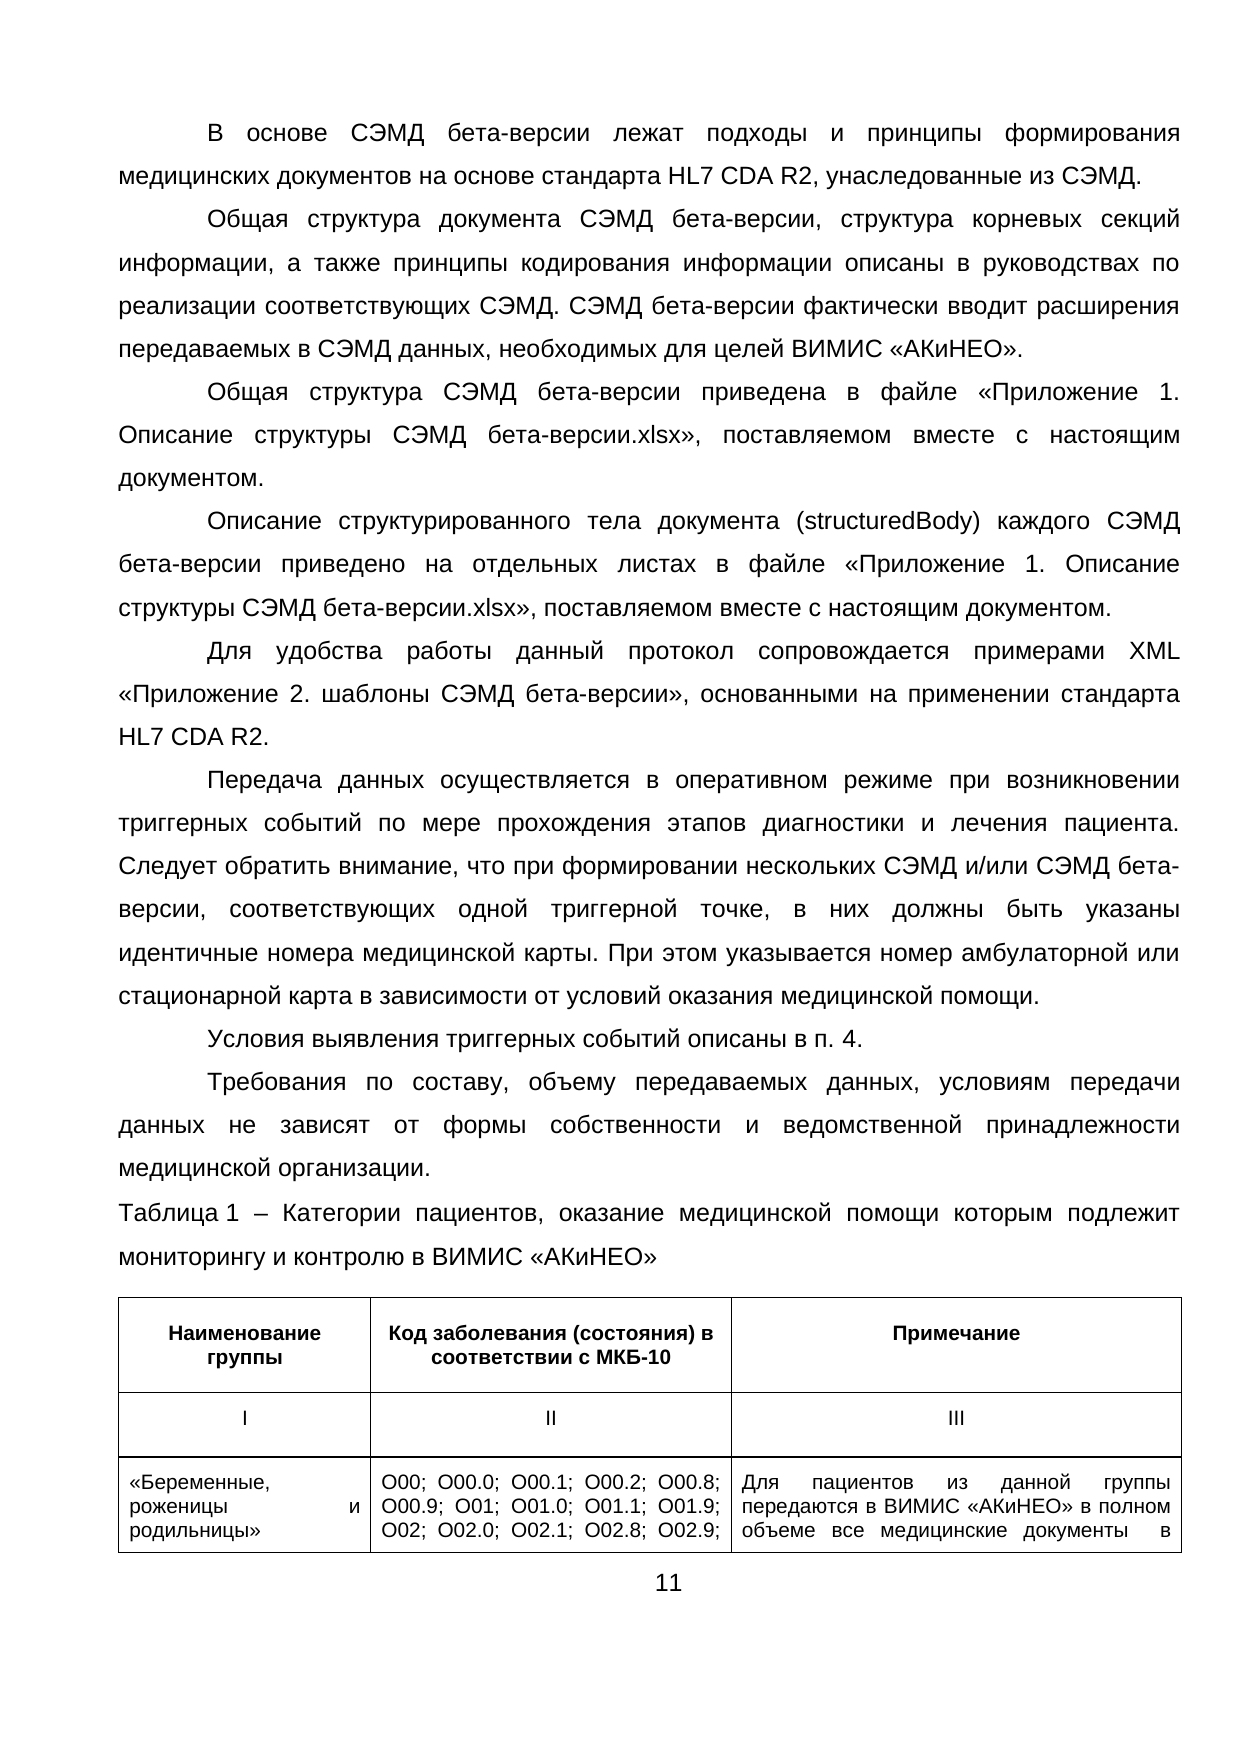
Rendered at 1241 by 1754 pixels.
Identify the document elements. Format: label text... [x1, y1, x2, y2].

text Передача данных осуществляется в оперативном режиме при возникновении триггерных событий по мере прохождения этапов диагностики и лечения пациента. Следует обратить внимание, что при формировании нескольких СЭМД и/или СЭМД бета-версии, соответствующих одной триггерной точке, в них должны быть указаны идентичные номера медицинской карты. При этом указывается номер амбулаторной или стационарной карта в зависимости от условий оказания медицинской помощи. [118, 765, 1181, 1009]
title Таблица 1 – Категории пациентов, оказание медицинской помощи которым подлежит мониторингу и контролю в ВИМИС «АКиНЕО» [118, 1198, 1181, 1270]
table_cell «Беременные, роженицы и родильницы» [119, 1458, 370, 1552]
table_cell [732, 1458, 1181, 1552]
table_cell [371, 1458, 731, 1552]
text Общая структура документа СЭМД бета-версии, структура корневых секций информации, а также принципы кодирования информации описаны в руководствах по реализации соответствующих СЭМД. СЭМД бета-версии фактически вводит расширения передаваемых в СЭМД данных, необходимых для целей ВИМИС «АКиНЕО». [118, 204, 1181, 362]
text Для удобства работы данный протокол сопровождается примерами XML «Приложение 2. шаблоны СЭМД бета-версии», основанными на применении стандарта HL7 CDA R2. [118, 636, 1181, 751]
table_header Код заболевания (состояния) в соответствии с МКБ-10 [371, 1298, 731, 1392]
table_header Наименование группы [119, 1298, 370, 1392]
text Описание структурированного тела документа (structuredBody) каждого СЭМД бета-версии приведено на отдельных листах в файле «Приложение 1. Описание структуры СЭМД бета-версии.xlsx», поставляемом вместе с настоящим документом. [118, 506, 1181, 621]
table_cell II [371, 1393, 731, 1456]
text Требования по составу, объему передаваемых данных, условиям передачи данных не зависят от формы собственности и ведомственной принадлежности медицинской организации. [118, 1067, 1181, 1182]
text В основе СЭМД бета-версии лежат подходы и принципы формирования медицинских документов на основе стандарта HL7 CDA R2, унаследованные из СЭМД. [118, 118, 1181, 190]
text Общая структура СЭМД бета-версии приведена в файле «Приложение 1. Описание структуры СЭМД бета-версии.xlsx», поставляемом вместе с настоящим документом. [118, 377, 1181, 492]
table_header Примечание [732, 1298, 1181, 1392]
table_cell III [732, 1393, 1181, 1456]
table_cell I [119, 1393, 370, 1456]
text Условия выявления триггерных событий описаны в п. 4. [118, 1024, 1181, 1052]
